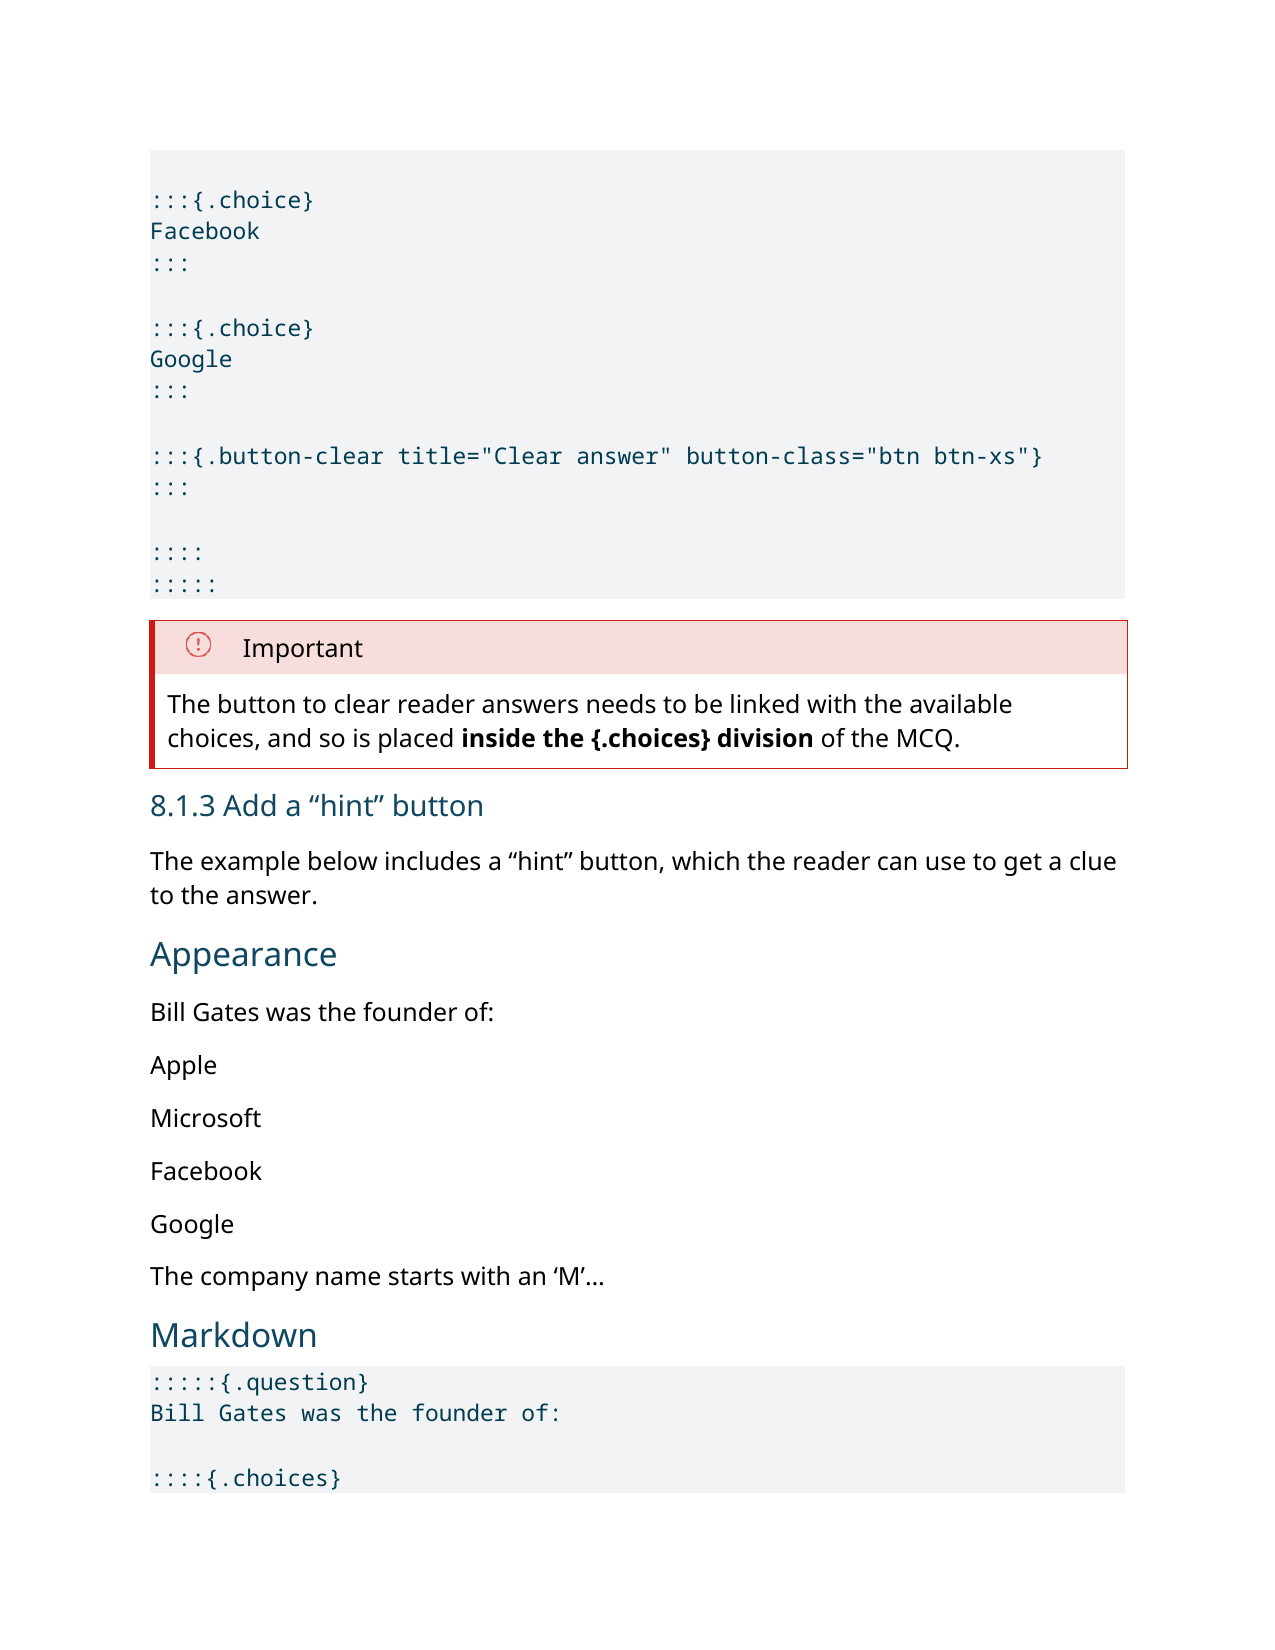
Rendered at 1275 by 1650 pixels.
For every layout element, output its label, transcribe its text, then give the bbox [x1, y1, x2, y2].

table_cell The button to clear reader answers needs to be linked with the available choices, and so is placed inside the {.choices} division of the MCQ. [155, 674, 1127, 768]
text The example below includes a “hint” button, which the reader can use to get a clue to the answer. [150, 844, 1125, 912]
text Facebook [150, 1153, 1125, 1187]
subtitle 8.1.3 Add a “hint” button [150, 786, 1125, 825]
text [150, 150, 1125, 599]
picture [186, 632, 211, 657]
table_header Important [155, 621, 1127, 674]
text Apple [150, 1048, 1125, 1082]
text Google [150, 1206, 1125, 1240]
subtitle Appearance [150, 931, 1125, 976]
text The company name starts with an ‘M’… [150, 1259, 1125, 1293]
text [150, 1366, 1125, 1493]
text Microsoft [150, 1101, 1125, 1135]
text Bill Gates was the founder of: [150, 995, 1125, 1029]
subtitle Markdown [150, 1312, 1125, 1357]
